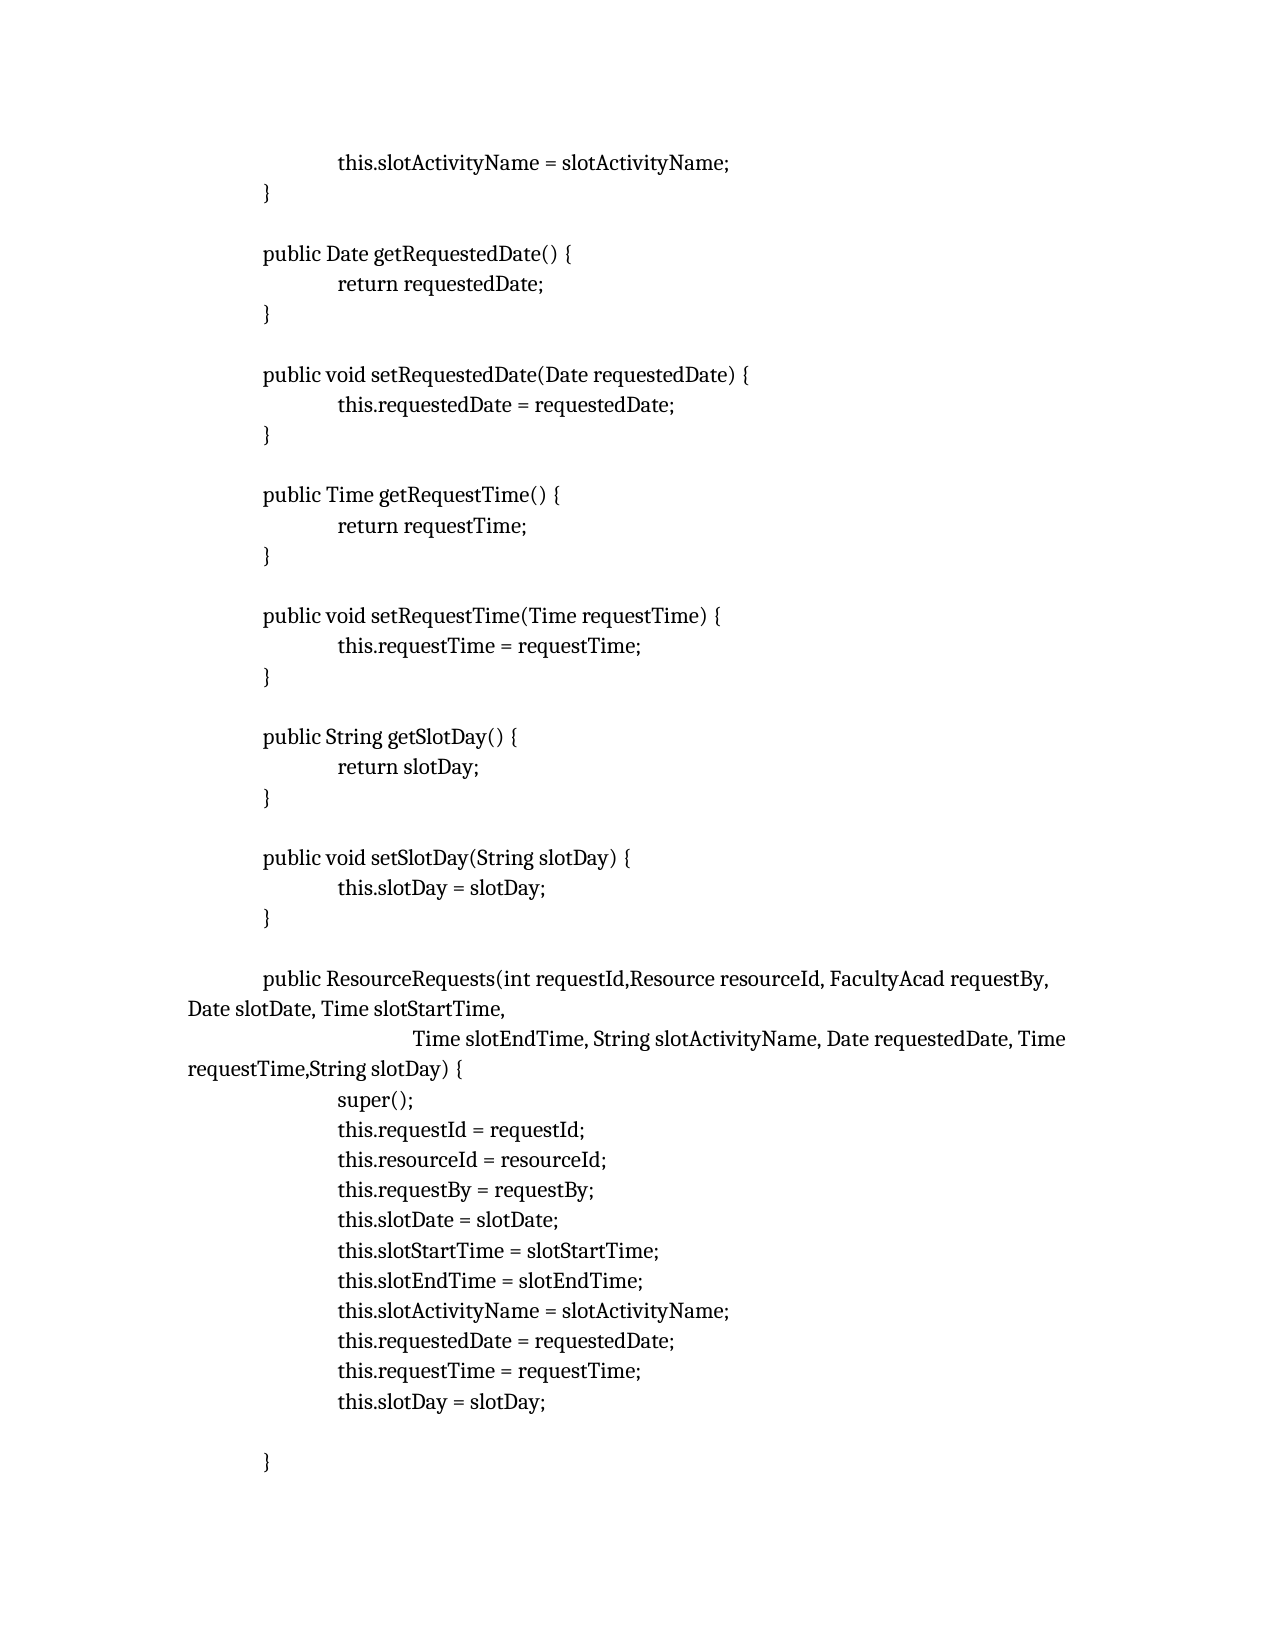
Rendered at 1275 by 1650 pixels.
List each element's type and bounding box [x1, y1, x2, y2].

text [187, 150, 1087, 1475]
